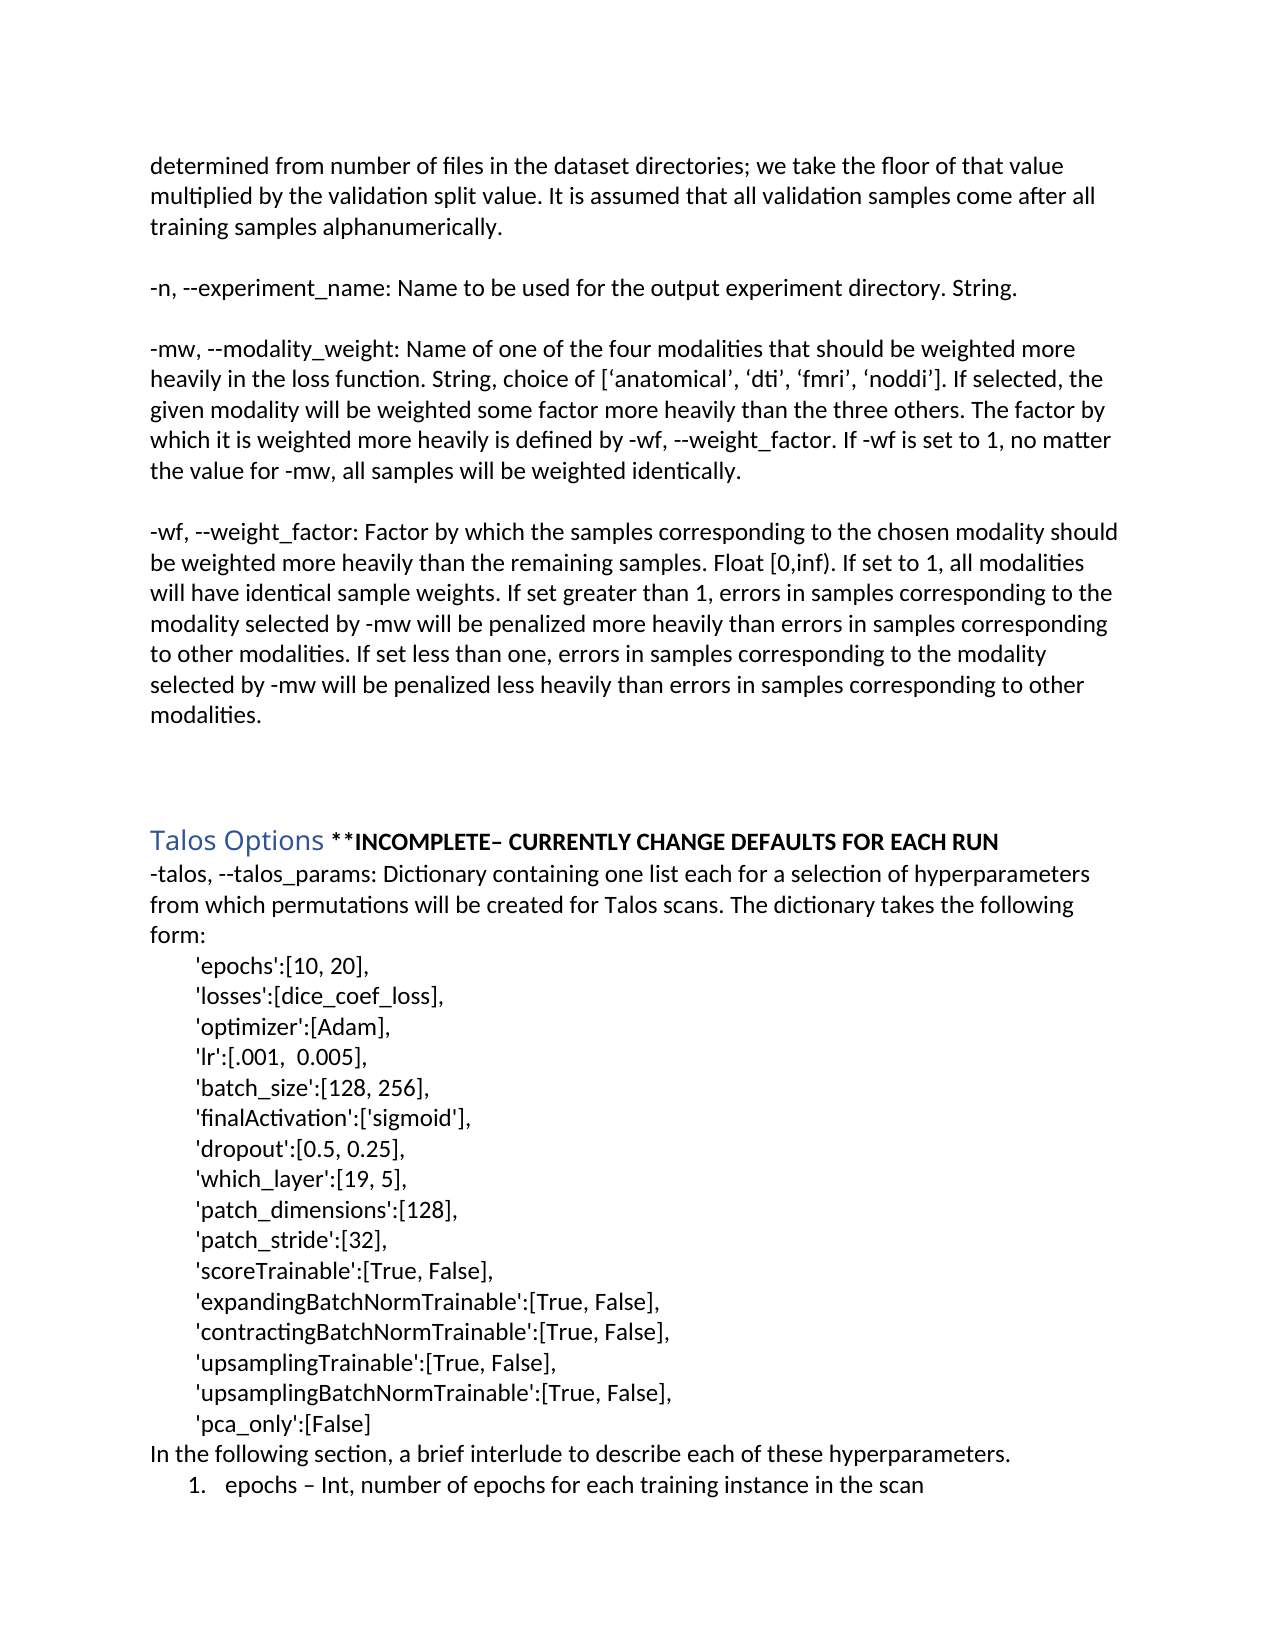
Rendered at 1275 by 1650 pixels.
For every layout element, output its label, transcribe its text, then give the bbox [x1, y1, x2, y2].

text 'upsamplingTrainable':[True, False], [150, 1347, 1125, 1377]
text 'expandingBatchNormTrainable':[True, False], [150, 1286, 1125, 1316]
text 'epochs':[10, 20], [150, 950, 1125, 980]
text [150, 150, 1125, 242]
list epochs – Int, number of epochs for each training instance in the scan [187, 1469, 1125, 1499]
text 'dropout':[0.5, 0.25], [150, 1133, 1125, 1163]
text -n, --experiment_name: Name to be used for the output experiment directory. String. [150, 272, 1125, 303]
text In the following section, a brief interlude to describe each of these hyperparameters. [150, 1438, 1125, 1469]
text 'which_layer':[19, 5], [150, 1163, 1125, 1194]
text 'lr':[.001, 0.005], [150, 1041, 1125, 1072]
text 'pca_only':[False] [150, 1408, 1125, 1438]
text 'finalActivation':['sigmoid'], [150, 1102, 1125, 1133]
text 'patch_stride':[32], [150, 1224, 1125, 1255]
text 'batch_size':[128, 256], [150, 1072, 1125, 1102]
text -wf, --weight_factor: Factor by which the samples corresponding to the chosen modality should be weighted more heavily than the remaining samples. Float [0,inf). If set to 1, all modalities will have identical sample weights. If set greater than 1, errors in samples corresponding to the modality selected by -mw will be penalized more heavily than errors in samples corresponding to other modalities. If set less than one, errors in samples corresponding to the modality selected by -mw will be penalized less heavily than errors in samples corresponding to other modalities. [150, 516, 1125, 730]
text -talos, --talos_params: Dictionary containing one list each for a selection of hyperparameters from which permutations will be created for Talos scans. The dictionary takes the following form: [150, 858, 1125, 950]
text 'losses':[dice_coef_loss], [150, 980, 1125, 1011]
text 'upsamplingBatchNormTrainable':[True, False], [150, 1377, 1125, 1408]
text -mw, --modality_weight: Name of one of the four modalities that should be weighted more heavily in the loss function. String, choice of [‘anatomical’, ‘dti’, ‘fmri’, ‘noddi’]. If selected, the given modality will be weighted some factor more heavily than the three others. The factor by which it is weighted more heavily is defined by -wf, --weight_factor. If -wf is set to 1, no matter the value for -mw, all samples will be weighted identically. [150, 333, 1125, 486]
text 'optimizer':[Adam], [150, 1011, 1125, 1041]
text 'contractingBatchNormTrainable':[True, False], [150, 1316, 1125, 1347]
text 'scoreTrainable':[True, False], [150, 1255, 1125, 1286]
text Talos Options **INCOMPLETE– CURRENTLY CHANGE DEFAULTS FOR EACH RUN [150, 821, 1125, 858]
text 'patch_dimensions':[128], [150, 1194, 1125, 1224]
